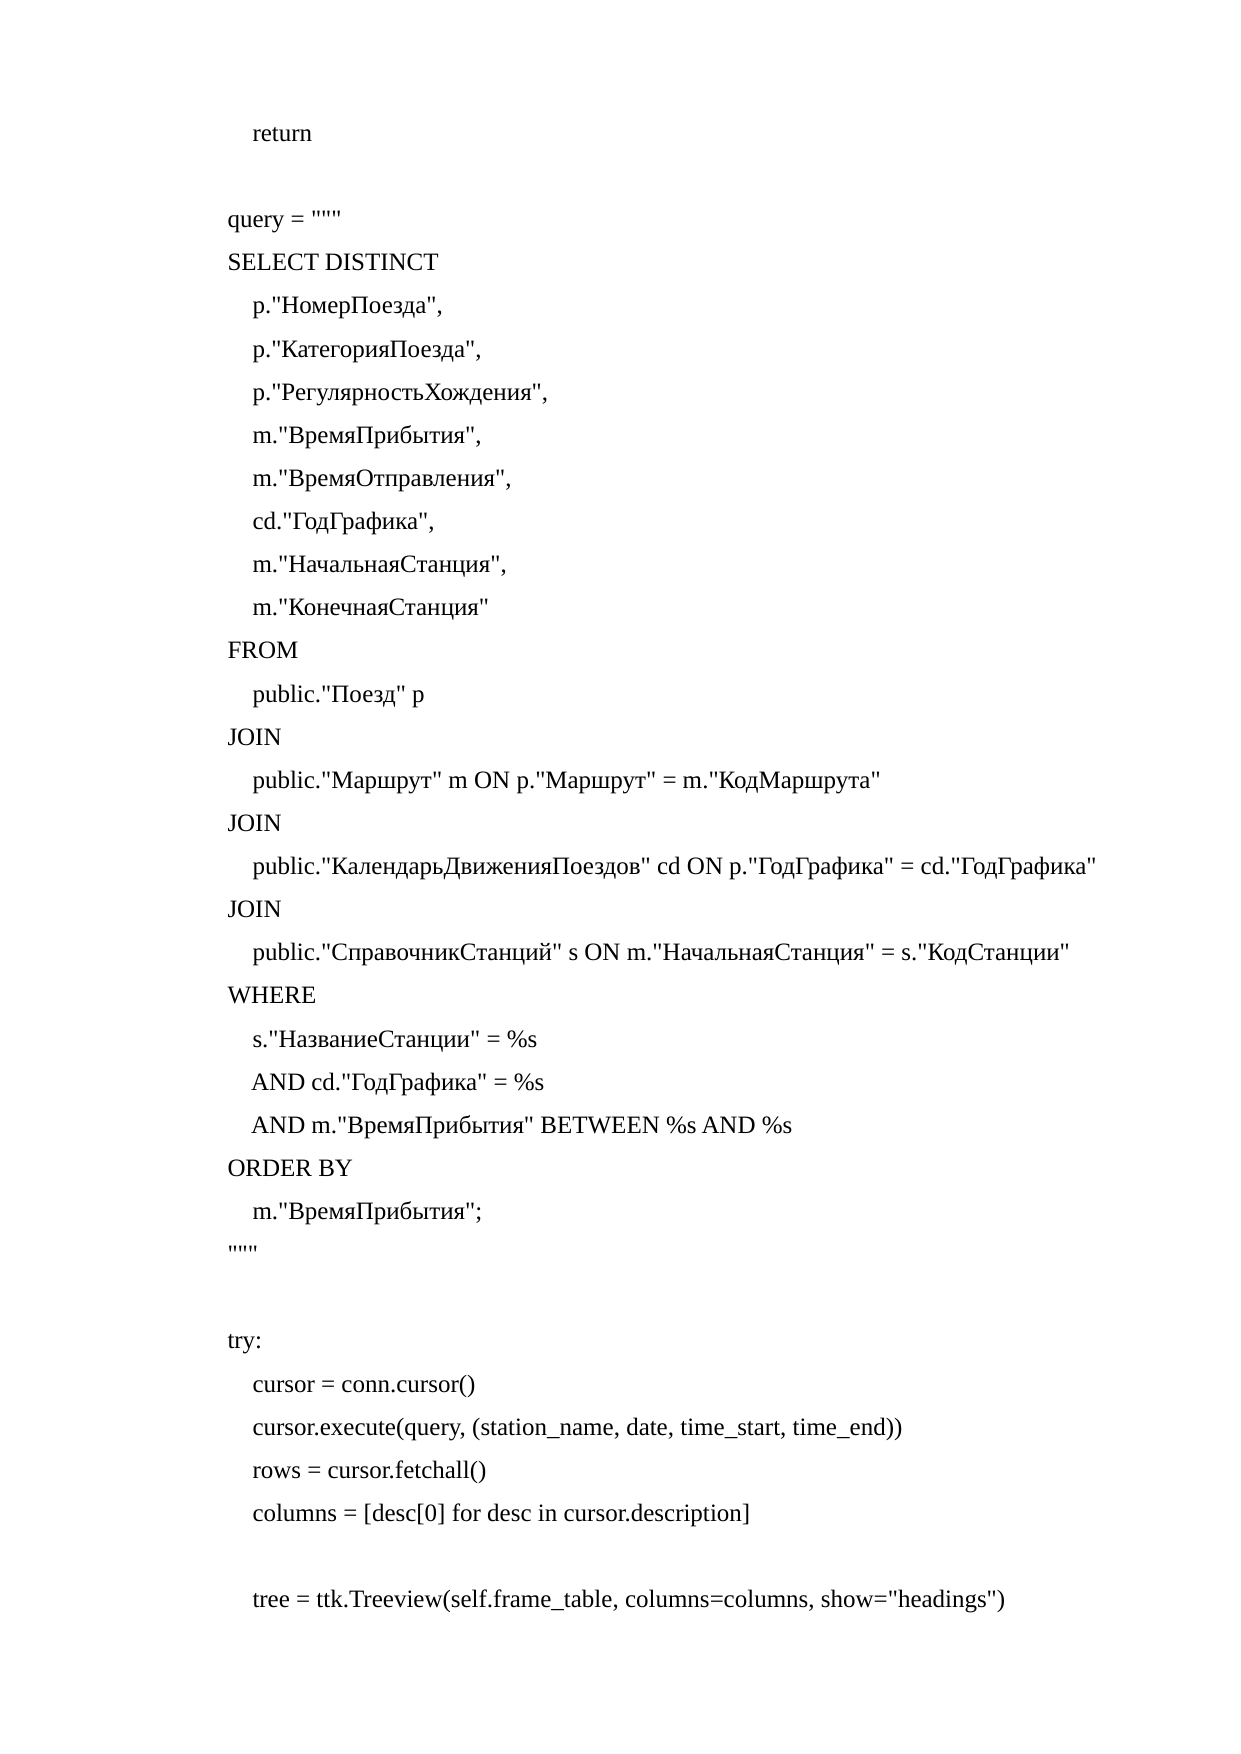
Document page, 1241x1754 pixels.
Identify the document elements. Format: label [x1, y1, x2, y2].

text [177, 118, 1152, 1613]
